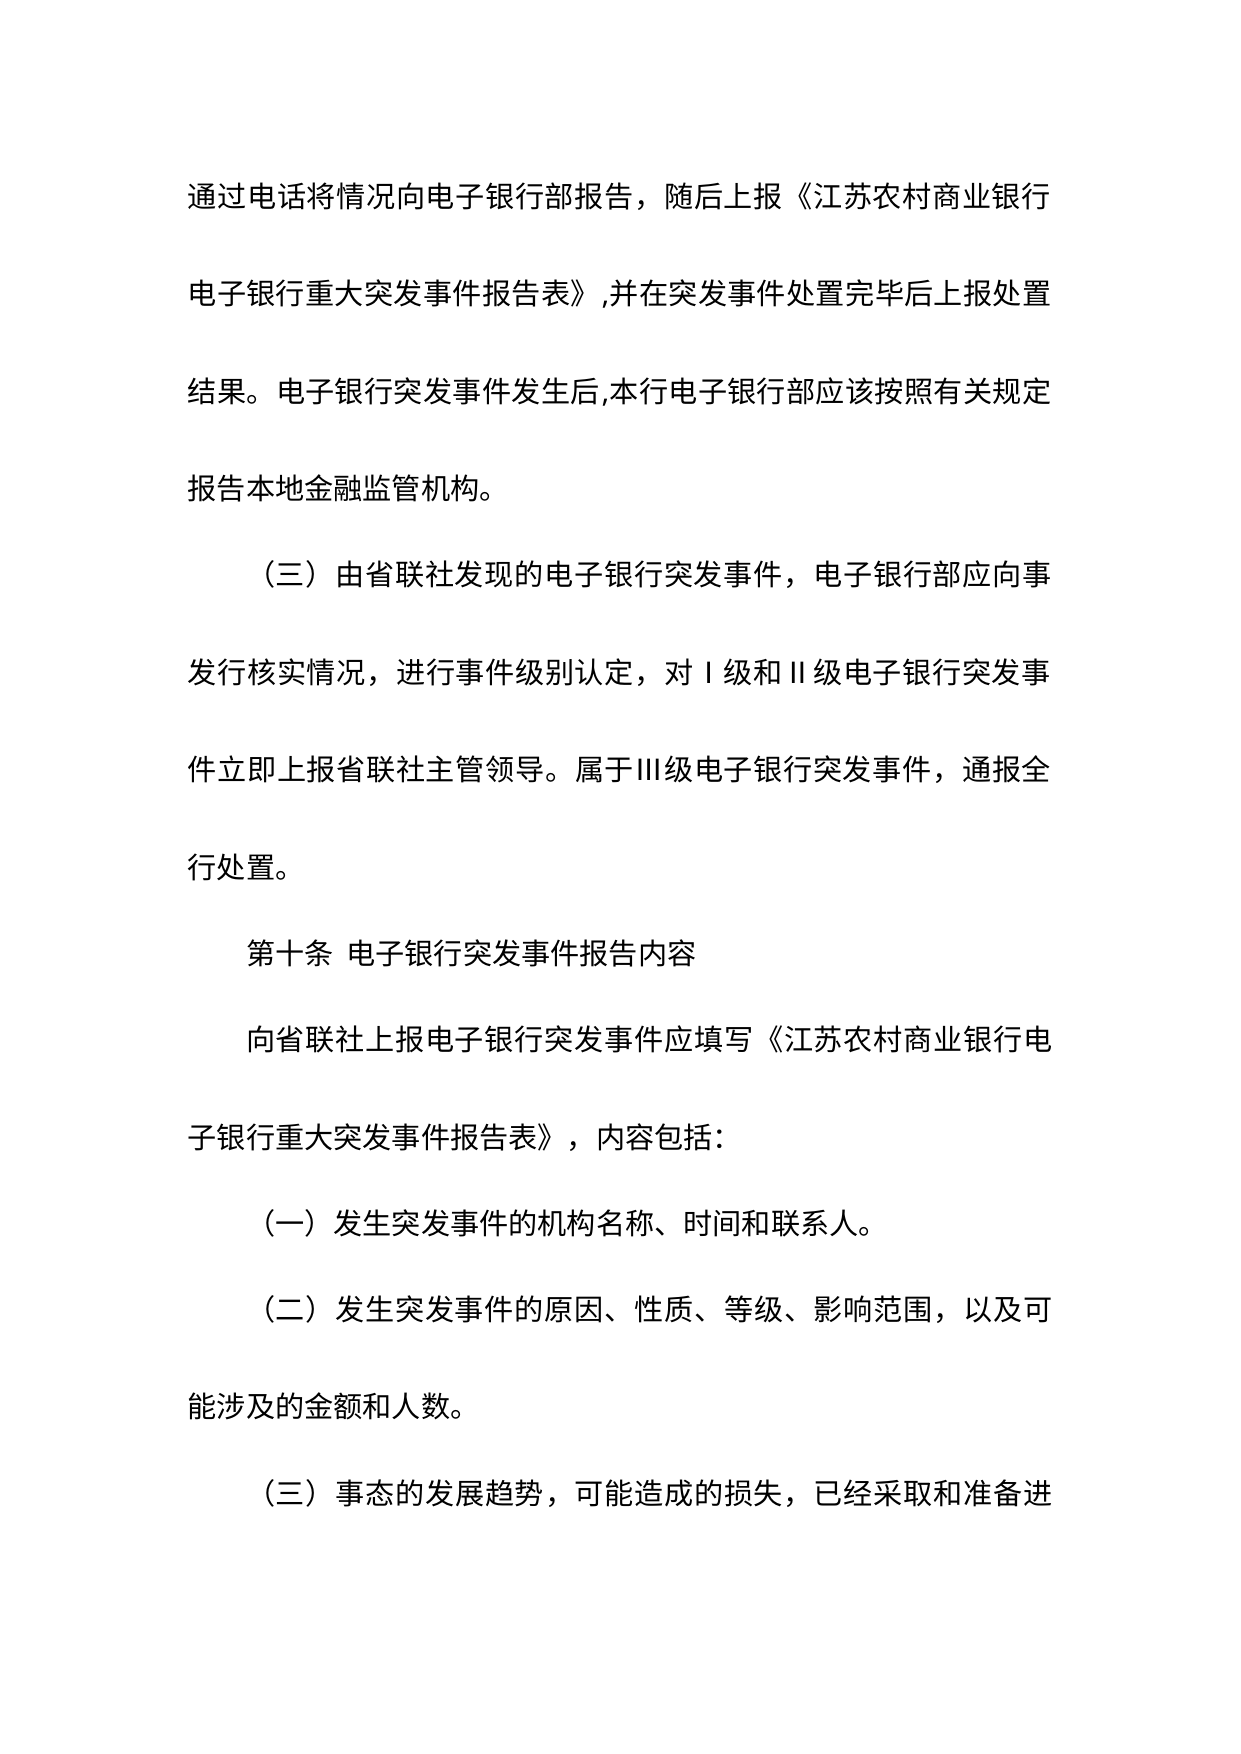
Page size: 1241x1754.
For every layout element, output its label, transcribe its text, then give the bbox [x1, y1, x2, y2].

text （一）发生突发事件的机构名称、时间和联系人。 [187, 1189, 1053, 1254]
text 第十条 电子银行突发事件报告内容 [187, 919, 1053, 984]
text 向省联社上报电子银行突发事件应填写《江苏农村商业银行电子银行重大突发事件报告表》，内容包括： [187, 1005, 1053, 1168]
text （三）由省联社发现的电子银行突发事件，电子银行部应向事发行核实情况，进行事件级别认定，对Ⅰ级和Ⅱ级电子银行突发事件立即上报省联社主管领导。属于Ⅲ级电子银行突发事件，通报全行处置。 [187, 541, 1053, 898]
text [187, 1459, 1053, 1524]
text （二）发生突发事件的原因、性质、等级、影响范围，以及可能涉及的金额和人数。 [187, 1275, 1053, 1438]
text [187, 162, 1053, 519]
